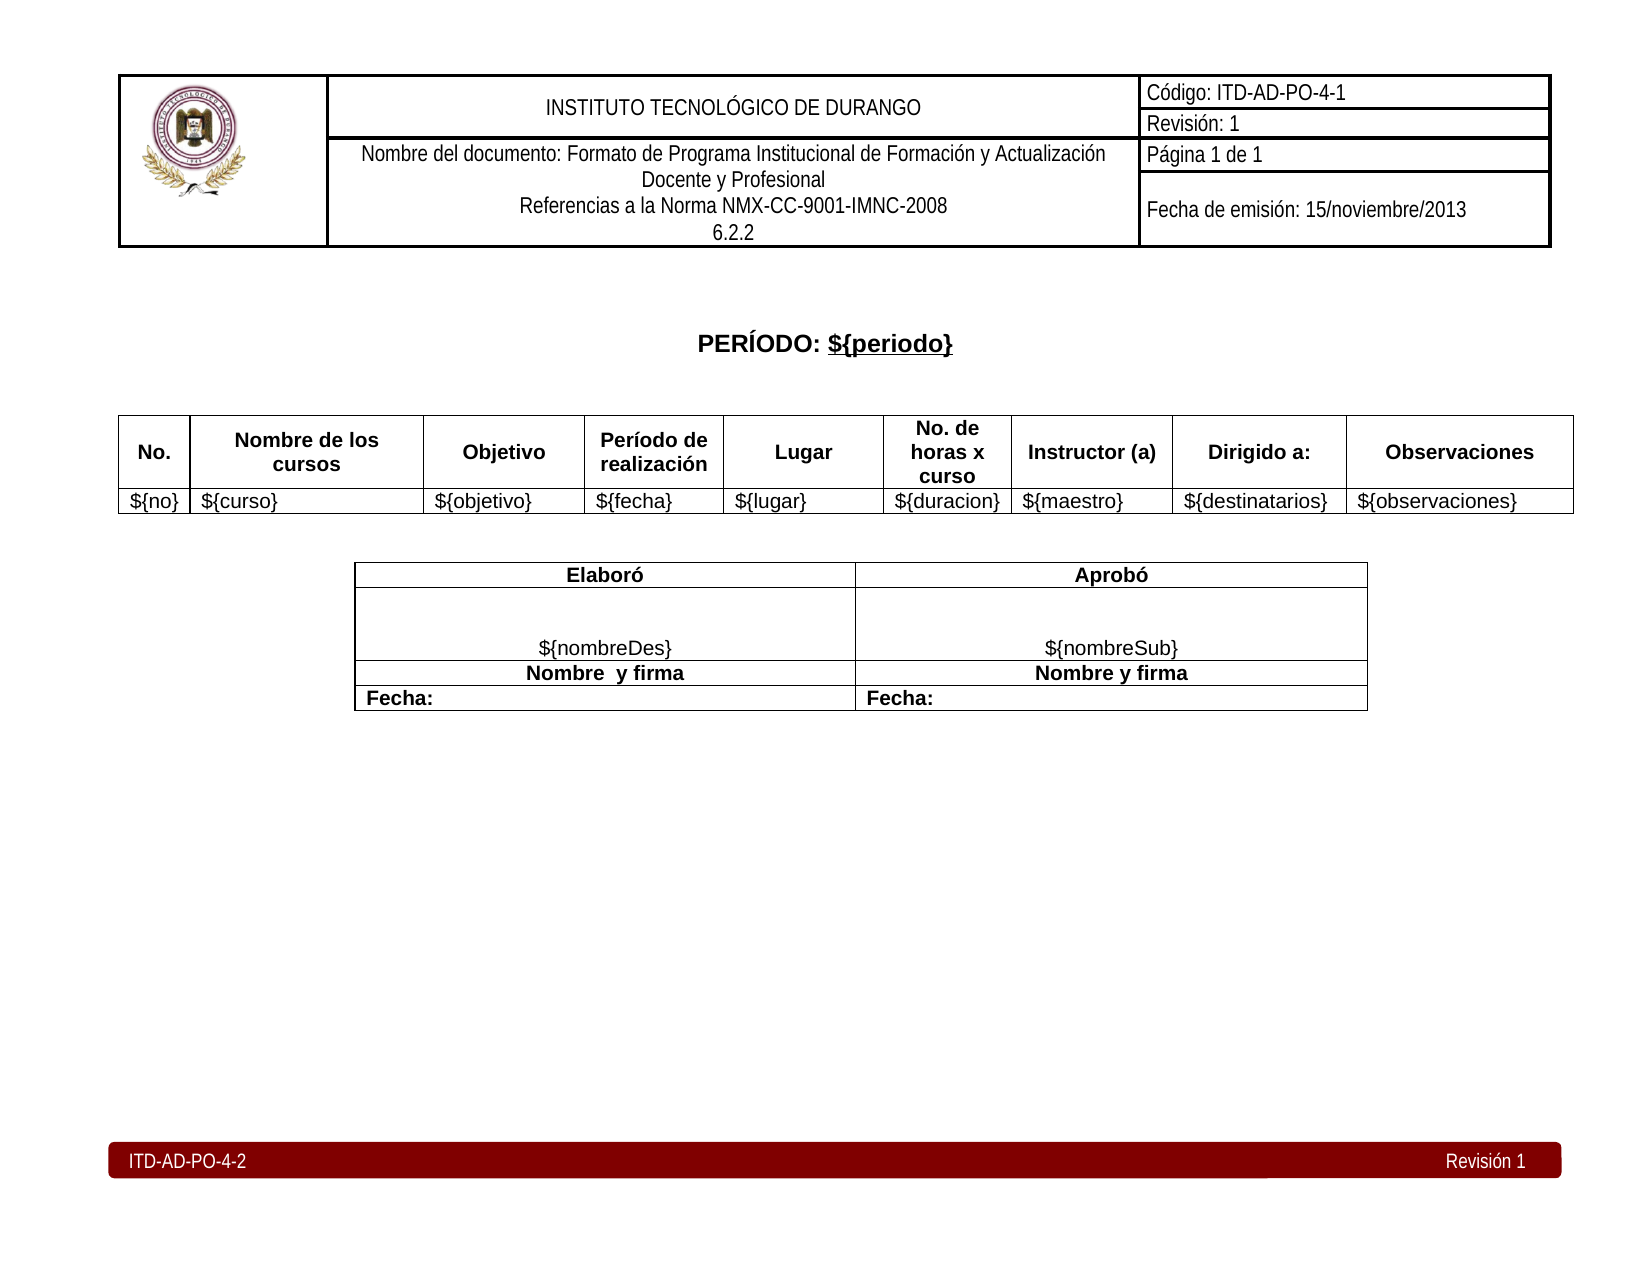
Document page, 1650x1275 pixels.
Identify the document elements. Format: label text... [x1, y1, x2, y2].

table_header Nombre de los cursos [191, 416, 423, 488]
table_header No. [119, 416, 189, 488]
table_cell ${curso} [191, 489, 423, 513]
table_header Elaboró [356, 563, 855, 587]
table_cell ${fecha} [585, 489, 723, 513]
text PERÍODO: ${periodo} [118, 329, 1532, 358]
table_cell ${observaciones} [1347, 489, 1573, 513]
table_header Lugar [724, 416, 883, 488]
table_cell Fecha: [356, 686, 855, 710]
table_cell ${no} [119, 489, 189, 513]
table_cell Nombre y firma [356, 661, 855, 685]
table_header Objetivo [424, 416, 584, 488]
picture [142, 81, 254, 212]
table_cell Fecha: [856, 686, 1367, 710]
table_cell ${objetivo} [424, 489, 584, 513]
table_cell ${nombreSub} [856, 588, 1367, 660]
table_header No. de horas x curso [884, 416, 1011, 488]
table_cell ${nombreDes} [356, 588, 855, 660]
table_header Instructor (a) [1012, 416, 1172, 488]
table_cell ${destinatarios} [1173, 489, 1346, 513]
table_header Período de realización [585, 416, 723, 488]
table_cell Nombre y firma [856, 661, 1367, 685]
table_cell ${duracion} [884, 489, 1011, 513]
table_cell ${maestro} [1012, 489, 1172, 513]
table_cell ${lugar} [724, 489, 883, 513]
table_header Dirigido a: [1173, 416, 1346, 488]
table_header Observaciones [1347, 416, 1573, 488]
table_header Aprobó [856, 563, 1367, 587]
